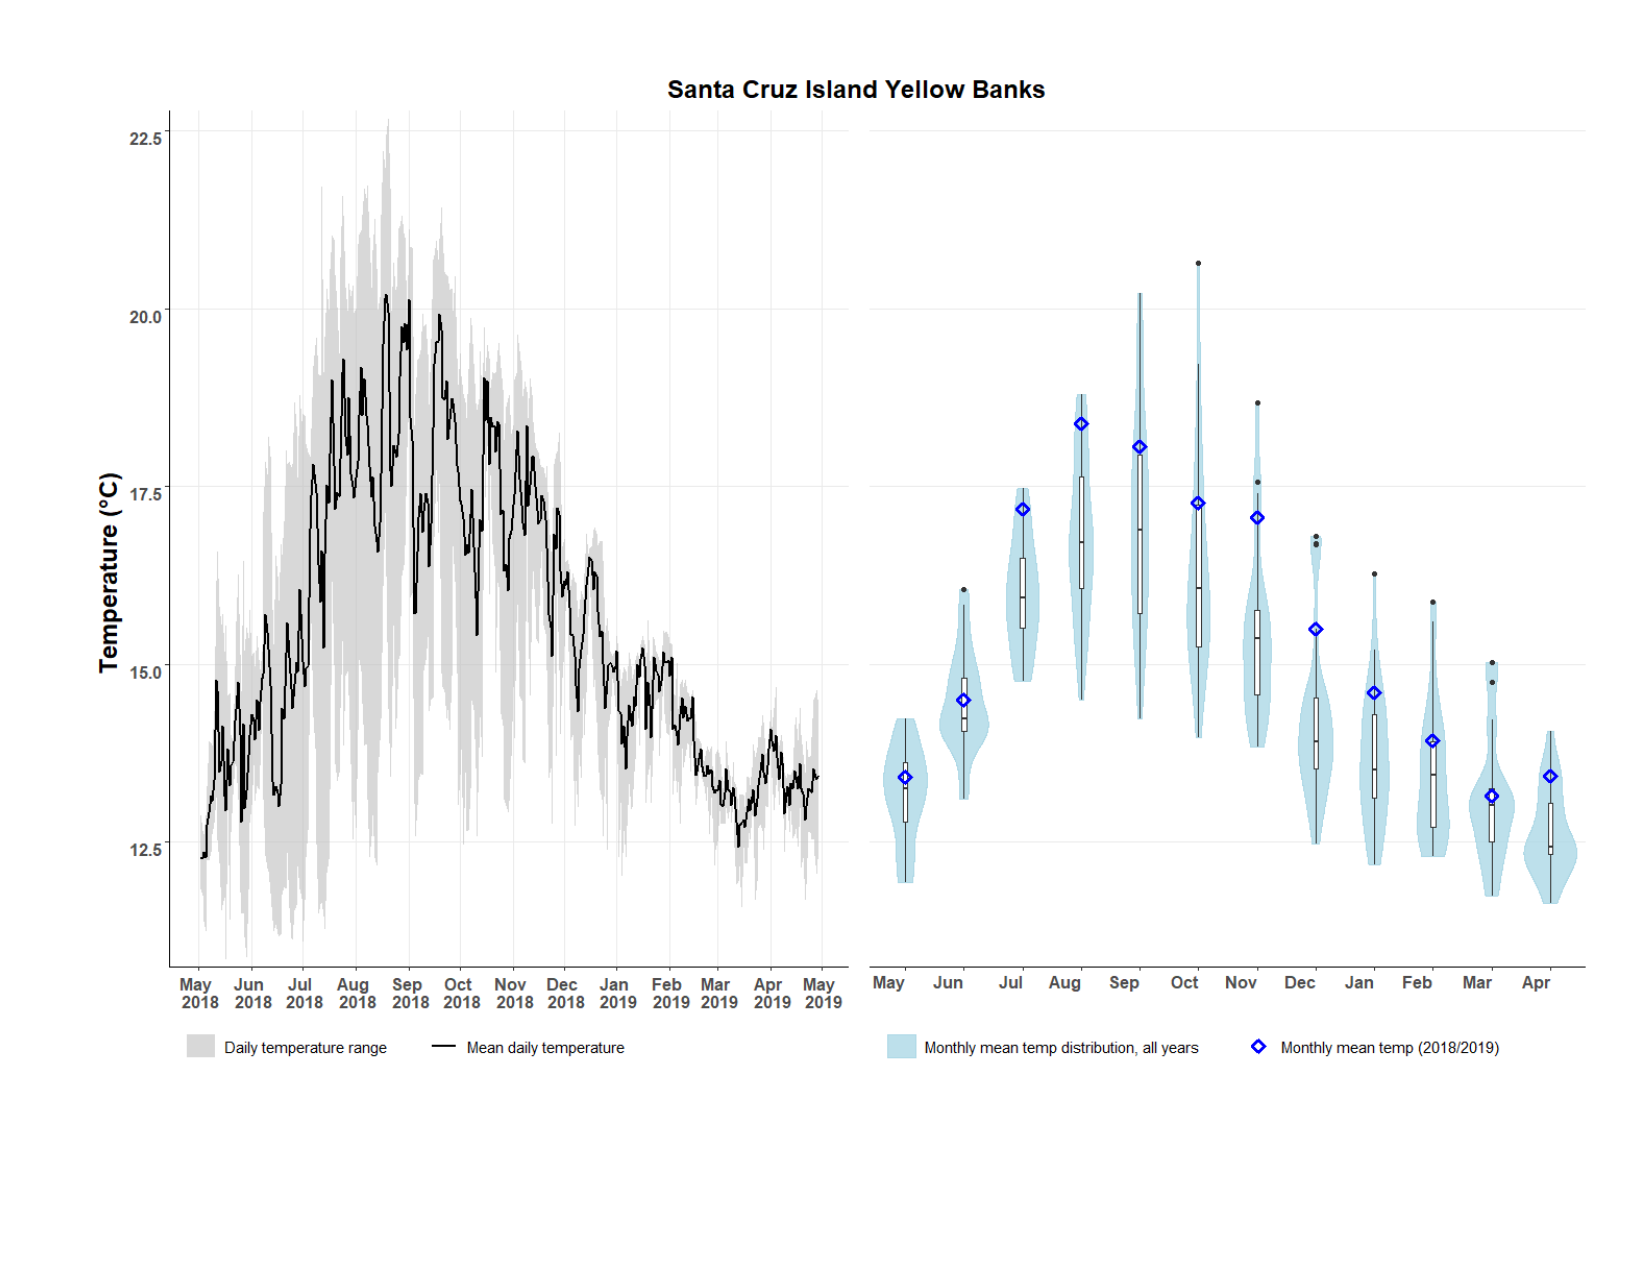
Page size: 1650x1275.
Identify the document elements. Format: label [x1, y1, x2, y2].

picture [93, 75, 1594, 1075]
